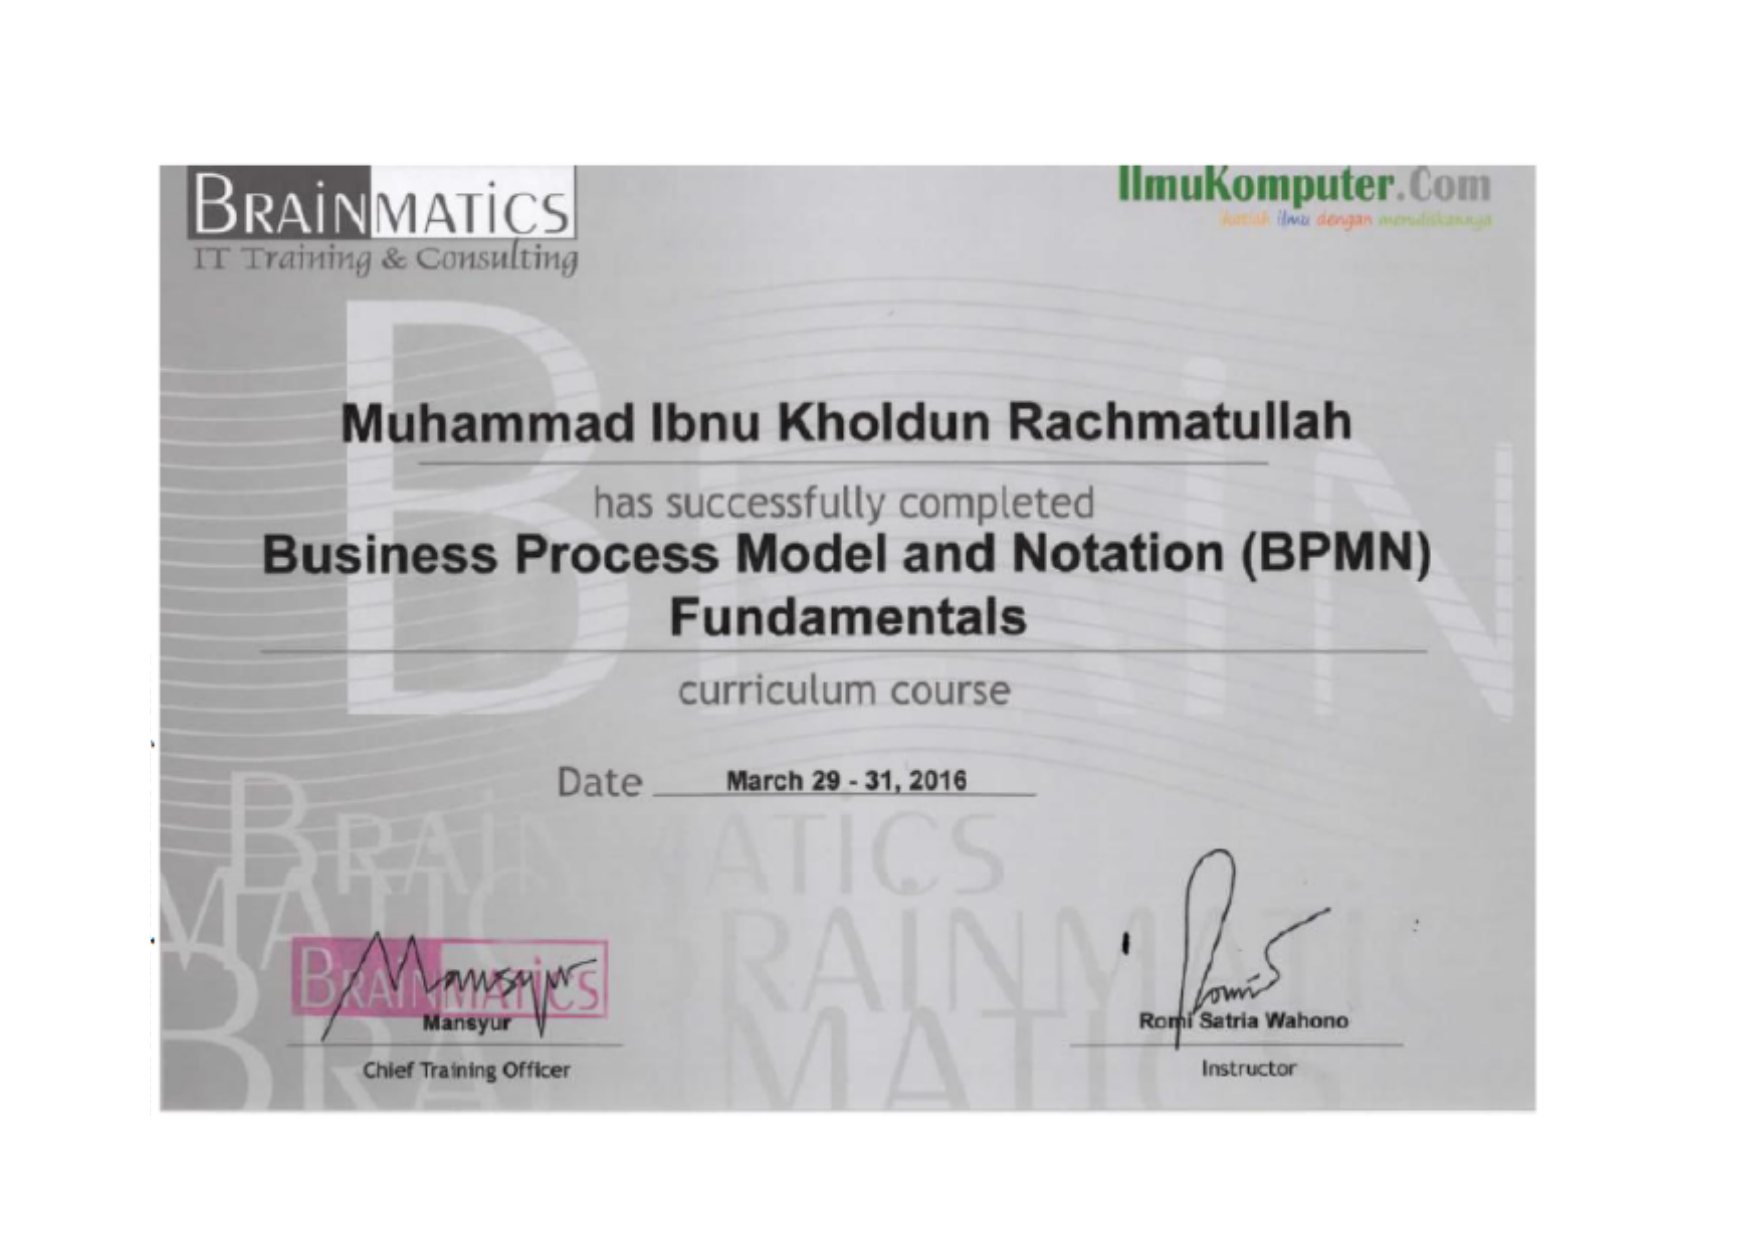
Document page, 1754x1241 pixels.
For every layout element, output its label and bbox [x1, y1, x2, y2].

picture [150, 151, 1545, 1116]
